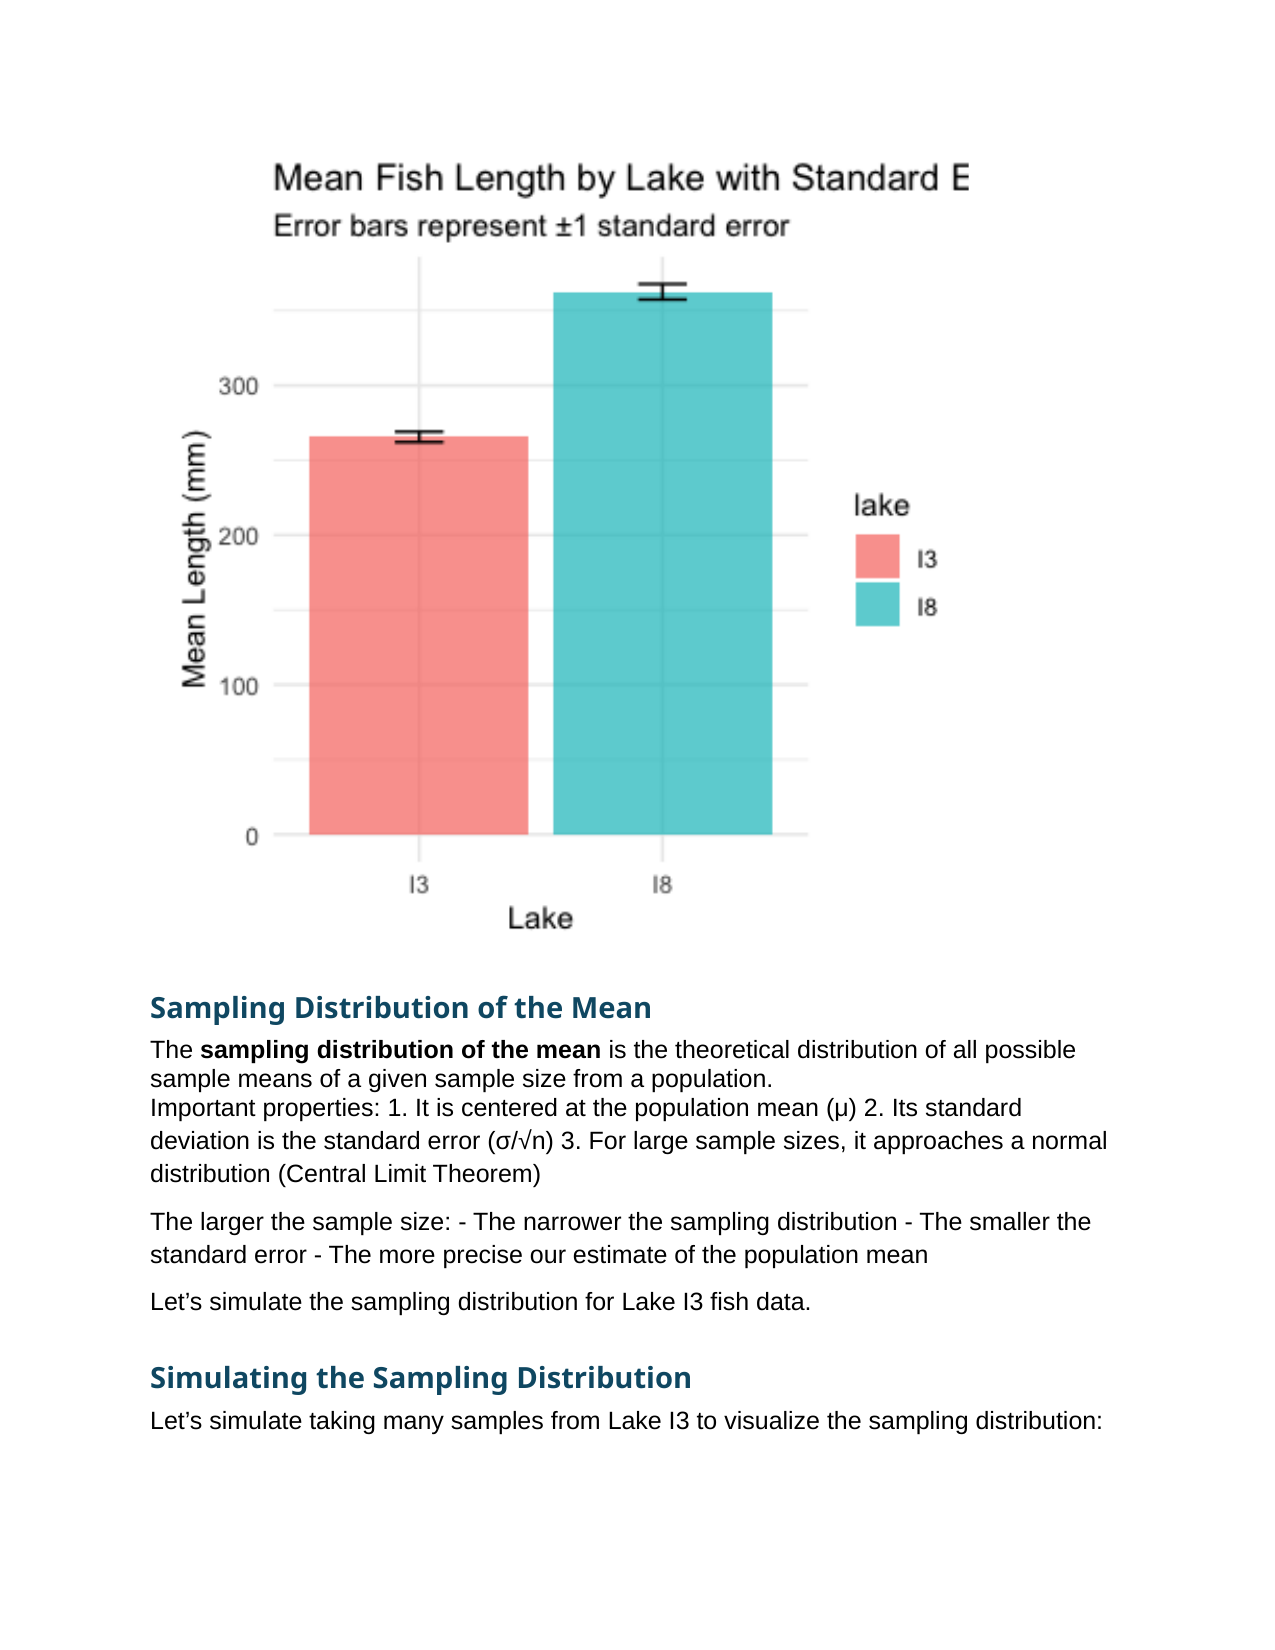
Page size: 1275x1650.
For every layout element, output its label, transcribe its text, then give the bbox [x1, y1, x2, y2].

picture [168, 150, 969, 950]
text The larger the sample size: - The narrower the sampling distribution - The smaller the standard error - The more precise our estimate of the population mean [150, 1207, 1125, 1268]
subtitle Simulating the Sampling Distribution [150, 1358, 1125, 1397]
text Let’s simulate the sampling distribution for Lake I3 fish data. [150, 1287, 1125, 1316]
subtitle Sampling Distribution of the Mean [150, 987, 1125, 1027]
text Important properties: 1. It is centered at the population mean (μ) 2. Its standard deviation is the standard error (σ/√n) 3. For large sample sizes, it approaches a normal distribution (Central Limit Theorem) [150, 1093, 1125, 1188]
